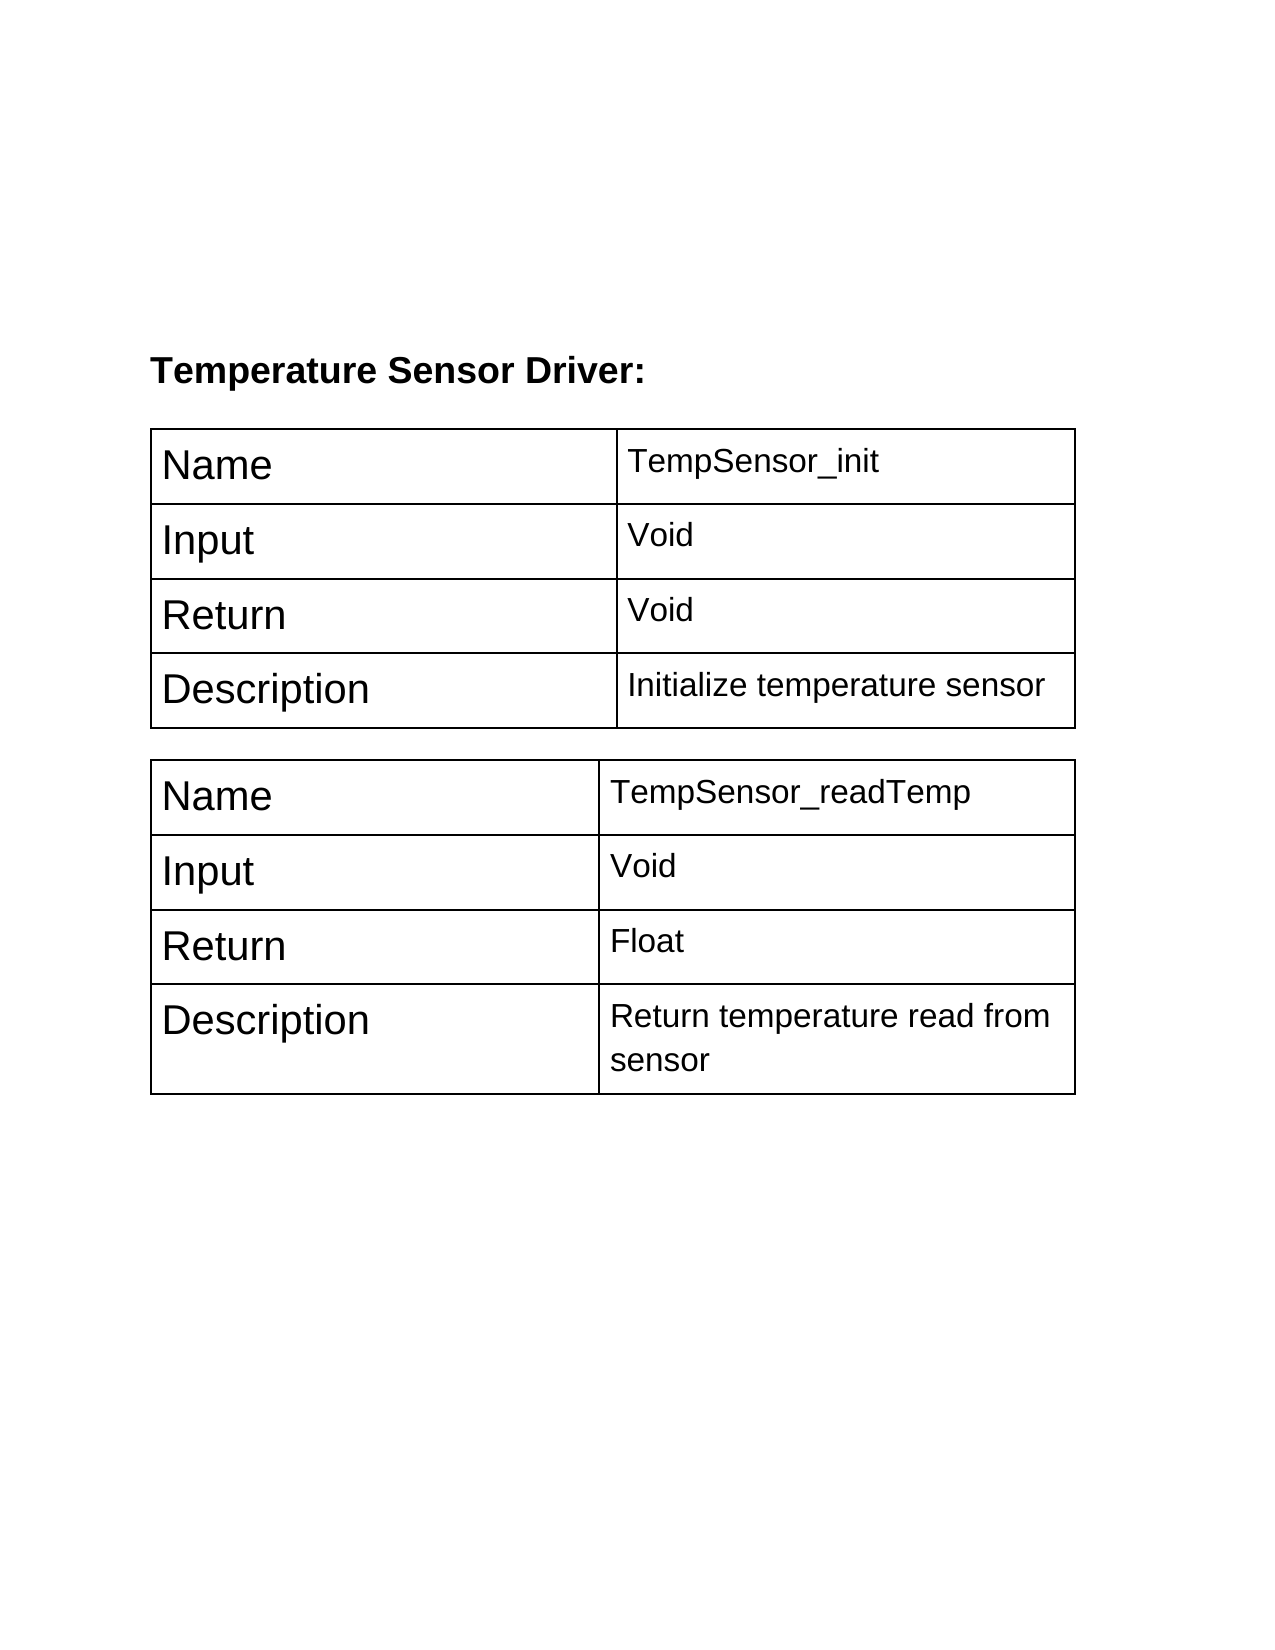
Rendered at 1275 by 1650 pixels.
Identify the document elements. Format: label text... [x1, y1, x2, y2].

table_cell Input [152, 836, 598, 908]
table_cell Initialize temperature sensor [618, 654, 1074, 727]
table_cell Description [152, 985, 598, 1093]
table_cell Return [152, 911, 598, 983]
table_header Name [152, 430, 616, 503]
table_header Name [152, 761, 598, 834]
table_cell Description [152, 654, 616, 727]
table_header TempSensor_readTemp [600, 761, 1074, 834]
text Temperature Sensor Driver: [150, 348, 1125, 391]
table_cell Input [152, 505, 616, 577]
table_cell Return [152, 580, 616, 652]
table_cell Float [600, 911, 1074, 983]
table_cell Void [600, 836, 1074, 908]
table_cell Void [618, 580, 1074, 652]
table_cell Return temperature read from sensor [600, 985, 1074, 1093]
table_header TempSensor_init [618, 430, 1074, 503]
table_cell Void [618, 505, 1074, 577]
